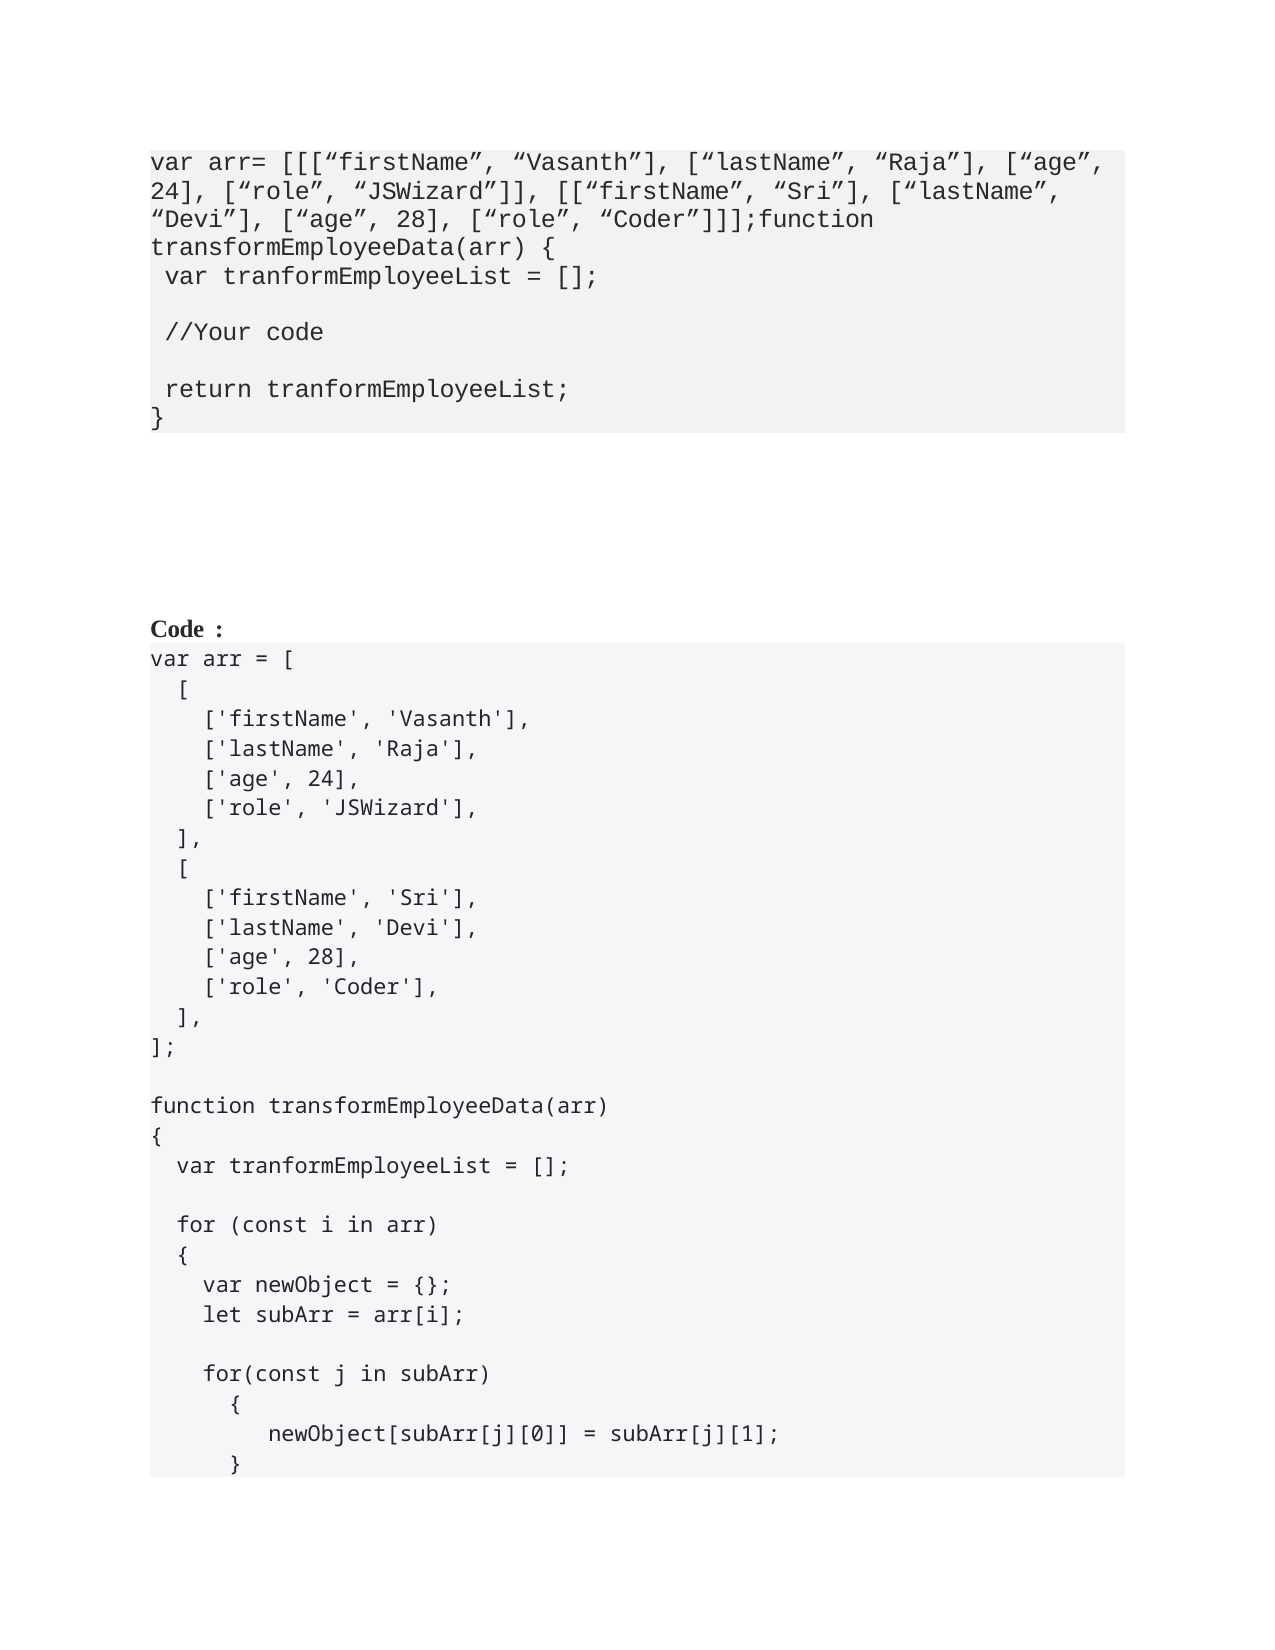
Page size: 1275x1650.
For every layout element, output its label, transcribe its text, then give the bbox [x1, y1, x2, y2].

text function transformEmployeeData(arr) [150, 1090, 1125, 1120]
subtitle Code : [150, 587, 1125, 643]
text { [150, 1388, 1125, 1418]
text ['firstName', 'Vasanth'], [150, 703, 1125, 733]
text var newObject = {}; [150, 1269, 1125, 1299]
text newObject[subArr[j][0]] = subArr[j][1]; [150, 1418, 1125, 1448]
text var arr= [[[“firstName”, “Vasanth”], [“lastName”, “Raja”], [“age”, 24], [“role”, “JSWizard”]], [[“firstName”, “Sri”], [“lastName”, “Devi”], [“age”, 28], [“role”, “Coder”]]];function transformEmployeeData(arr) { var tranformEmployeeList = []; //Your code return tranformEmployeeList; } [150, 150, 1125, 433]
text ]; [150, 1031, 1125, 1060]
text } [150, 1448, 1125, 1477]
text ['lastName', 'Raja'], [150, 733, 1125, 762]
text ['firstName', 'Sri'], [150, 882, 1125, 911]
text { [150, 1120, 1125, 1150]
text ['role', 'JSWizard'], [150, 792, 1125, 822]
text for (const i in arr) [150, 1209, 1125, 1239]
text var arr = [ [150, 643, 1125, 673]
text { [150, 1239, 1125, 1269]
text ], [150, 1001, 1125, 1031]
text [ [150, 852, 1125, 882]
text ['age', 28], [150, 941, 1125, 971]
text ['age', 24], [150, 762, 1125, 792]
text var tranformEmployeeList = []; [150, 1150, 1125, 1179]
text for(const j in subArr) [150, 1358, 1125, 1388]
text ['role', 'Coder'], [150, 971, 1125, 1001]
text [ [150, 673, 1125, 703]
text ['lastName', 'Devi'], [150, 911, 1125, 941]
text ], [150, 822, 1125, 852]
text let subArr = arr[i]; [150, 1299, 1125, 1328]
